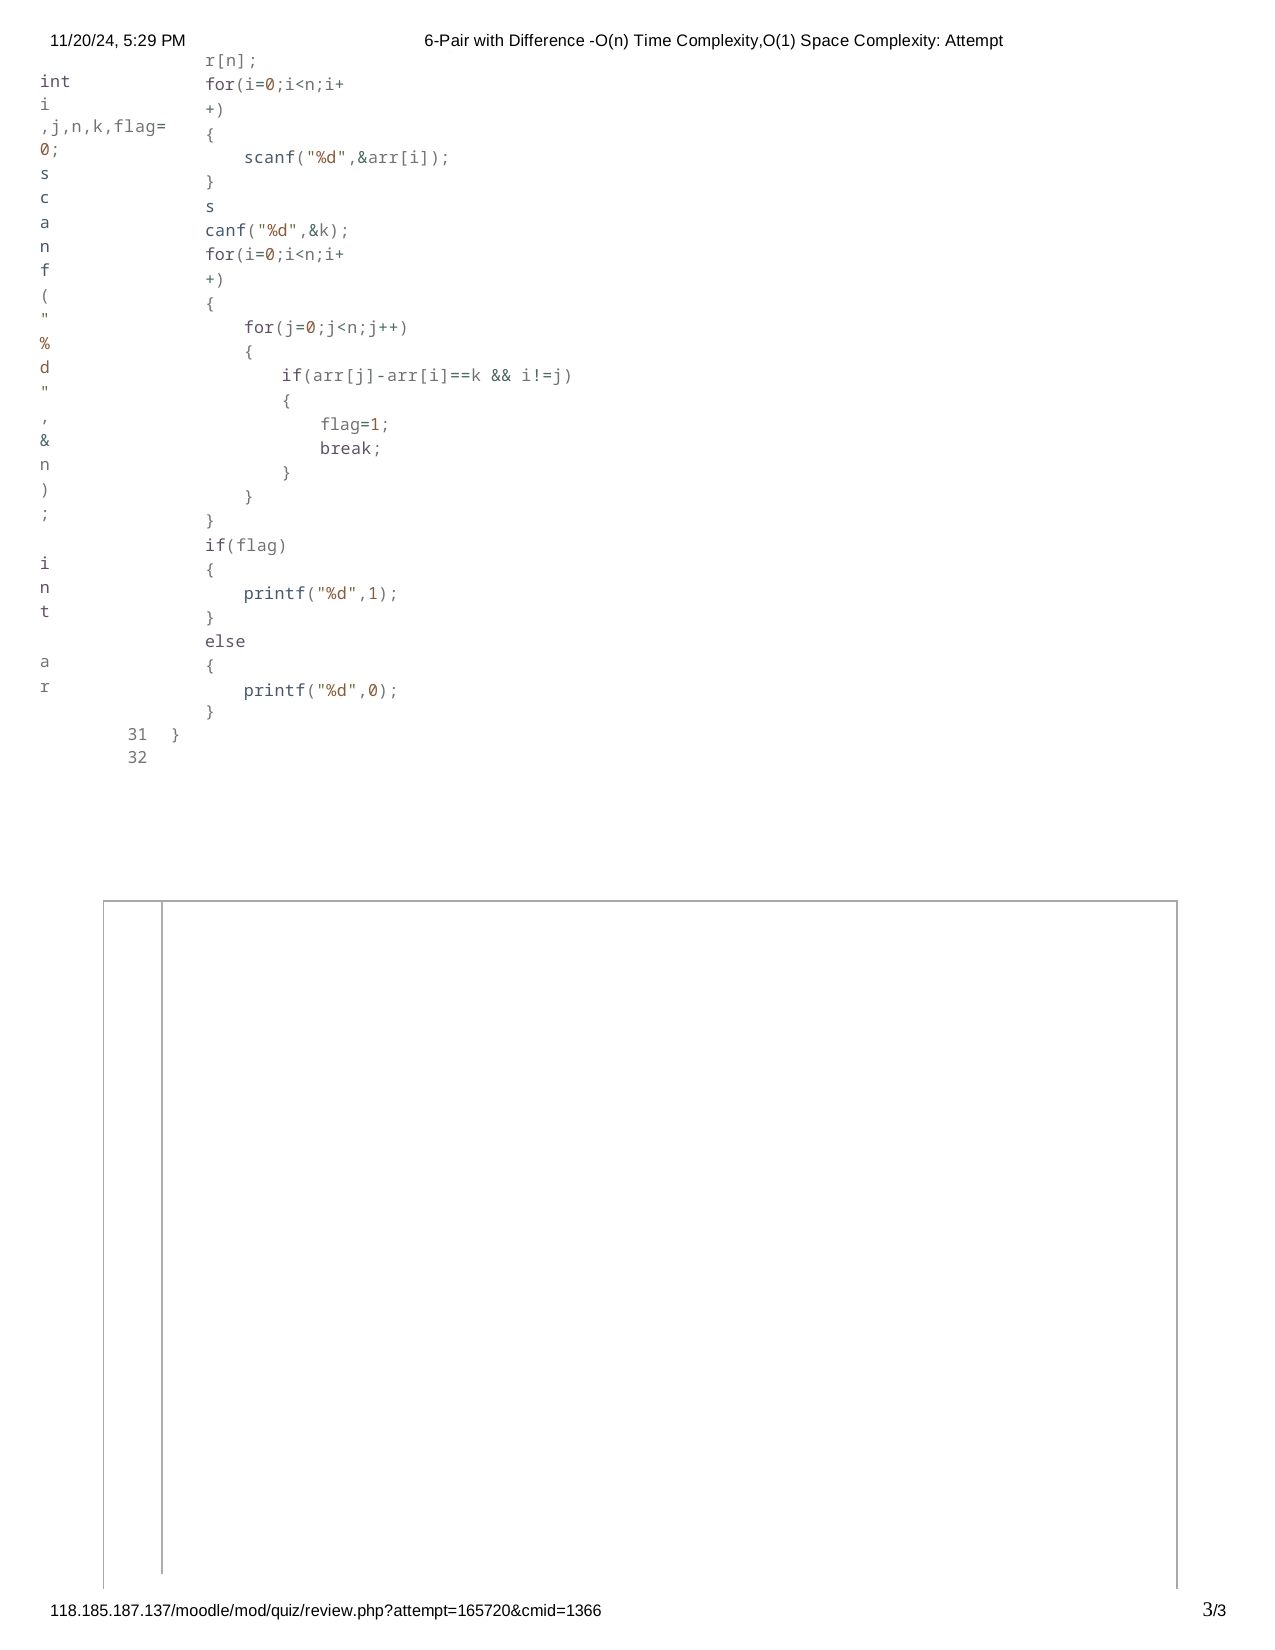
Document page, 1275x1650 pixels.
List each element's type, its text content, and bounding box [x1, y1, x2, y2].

text { [281, 388, 1235, 411]
text } [205, 702, 1235, 721]
text if(arr[j]-arr[i]==k && i!=j) [281, 364, 1235, 387]
text } [205, 509, 1235, 532]
text { [205, 557, 1235, 580]
text } [281, 461, 1235, 484]
text int i,j,n,k,flag=0; [39, 69, 176, 160]
text { [205, 122, 1235, 145]
text scanf("%d",&n); int arr[n]; for(i=0;i<n;i++) [205, 49, 352, 120]
text scanf("%d",&arr[i]); [243, 146, 1235, 168]
text if(flag) [205, 533, 1235, 556]
text } [243, 485, 1235, 507]
text 32 [127, 746, 1235, 768]
text { [205, 654, 1235, 677]
text else [205, 630, 1235, 652]
text break; [320, 436, 1235, 459]
text } [205, 606, 1235, 628]
text flag=1; [320, 412, 1235, 435]
text 31 } [127, 722, 1235, 745]
text printf("%d",1); [243, 581, 1235, 604]
text } scanf("%d",&k); for(i=0;i<n;i++) [205, 170, 352, 290]
text for(j=0;j<n;j++) [243, 316, 1235, 338]
text printf("%d",0); [243, 678, 1235, 701]
text { [205, 292, 1235, 315]
text { [243, 340, 1235, 362]
